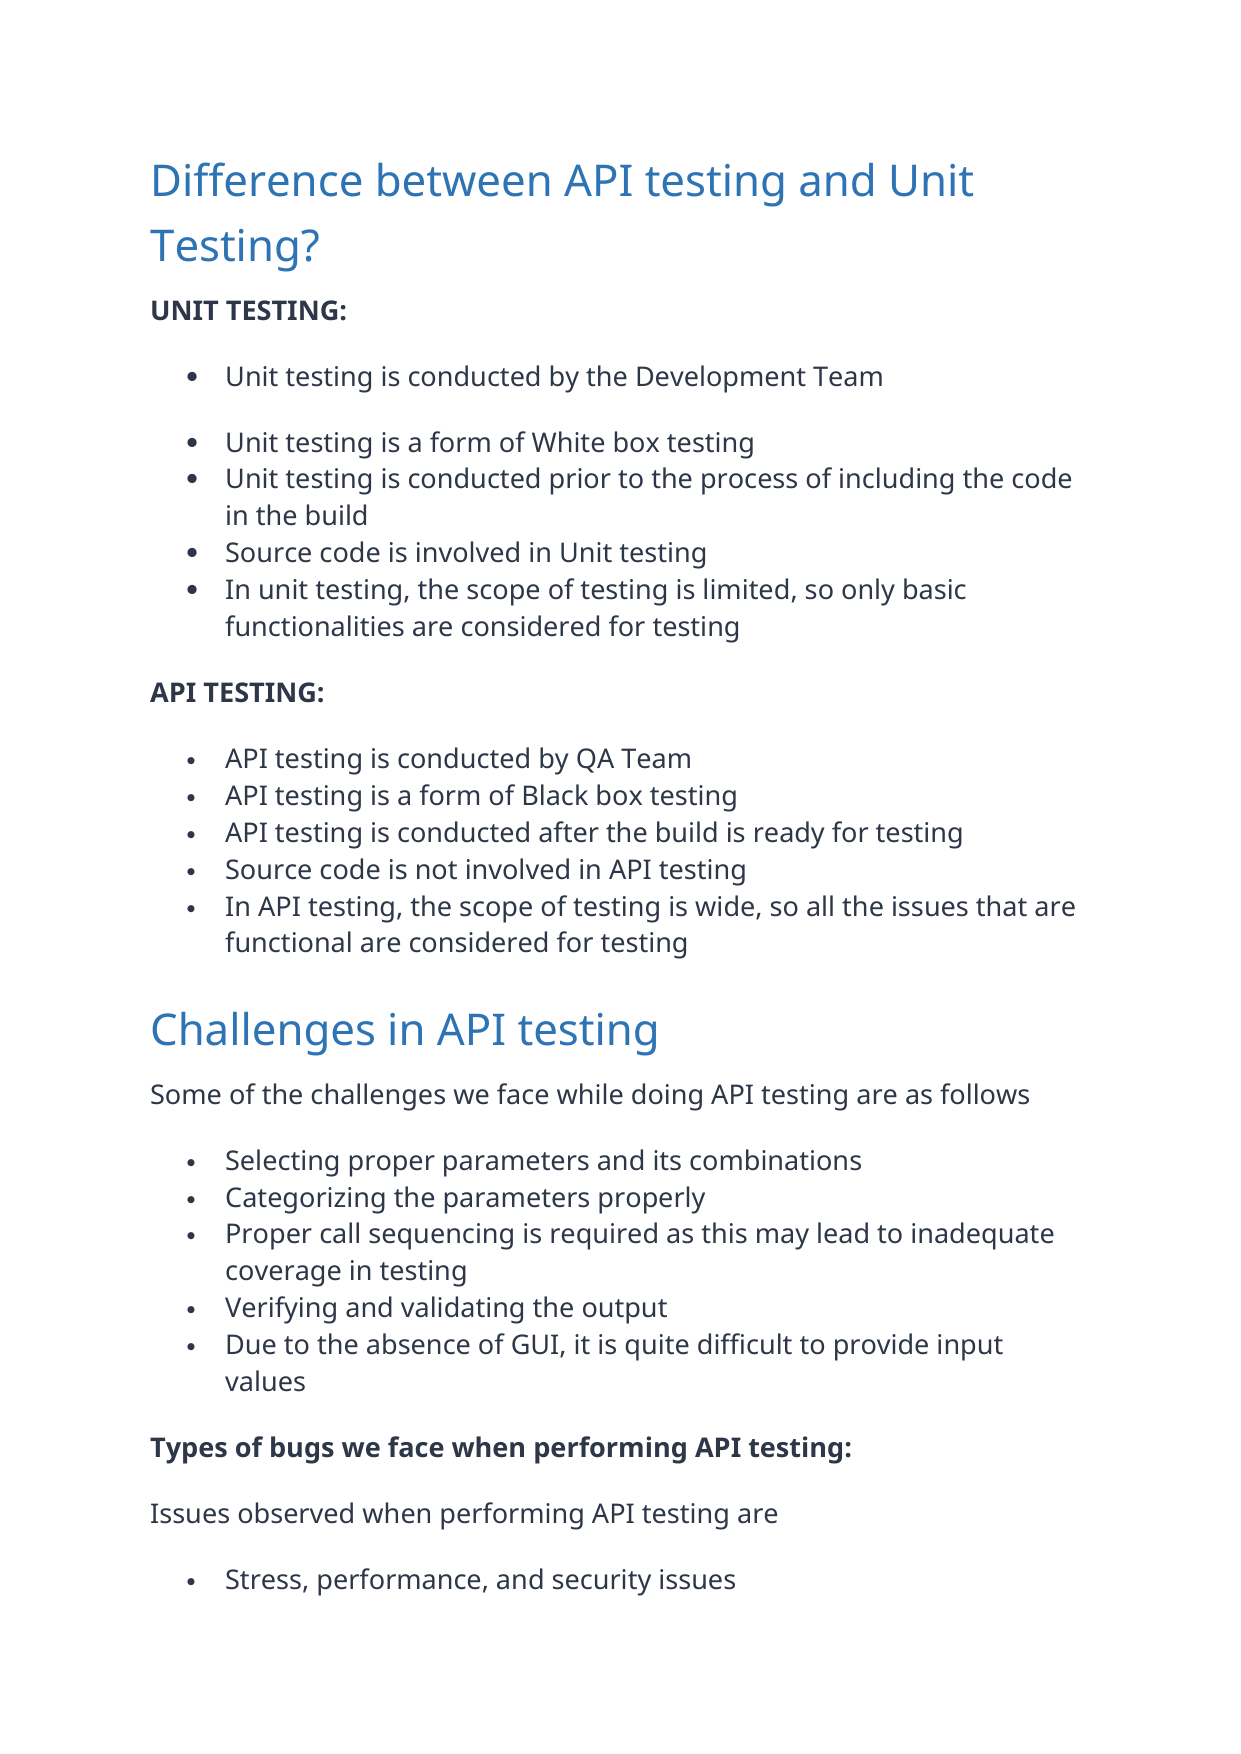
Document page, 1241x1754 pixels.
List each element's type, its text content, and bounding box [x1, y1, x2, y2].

text Some of the challenges we face while doing API testing are as follows [150, 1075, 1090, 1112]
list Source code is not involved in API testing [187, 850, 1090, 887]
list Source code is involved in Unit testing [187, 534, 1090, 571]
list Categorizing the parameters properly [187, 1178, 1090, 1215]
list API testing is conducted after the build is ready for testing [187, 813, 1090, 850]
text Types of bugs we face when performing API testing: [150, 1428, 1090, 1465]
list Unit testing is conducted by the Development Team [187, 357, 1090, 394]
list Proper call sequencing is required as this may lead to inadequate coverage in testing [187, 1215, 1090, 1289]
list Stress, performance, and security issues [187, 1561, 1090, 1597]
subtitle Difference between API testing and Unit Testing? [150, 150, 1090, 274]
list API testing is conducted by QA Team [187, 739, 1090, 776]
text API TESTING: [150, 673, 1090, 710]
list In unit testing, the scope of testing is limited, so only basic functionalities are considered for testing [187, 571, 1090, 644]
text Issues observed when performing API testing are [150, 1494, 1090, 1531]
list Selecting proper parameters and its combinations [187, 1141, 1090, 1178]
list API testing is a form of Black box testing [187, 776, 1090, 813]
subtitle Challenges in API testing [150, 998, 1090, 1058]
list Unit testing is conducted prior to the process of including the code in the build [187, 460, 1090, 534]
list Due to the absence of GUI, it is quite difficult to provide input values [187, 1326, 1090, 1399]
list Verifying and validating the output [187, 1289, 1090, 1326]
list In API testing, the scope of testing is wide, so all the issues that are functional are considered for testing [187, 887, 1090, 961]
list Unit testing is a form of White box testing [187, 423, 1090, 460]
text UNIT TESTING: [150, 291, 1090, 328]
